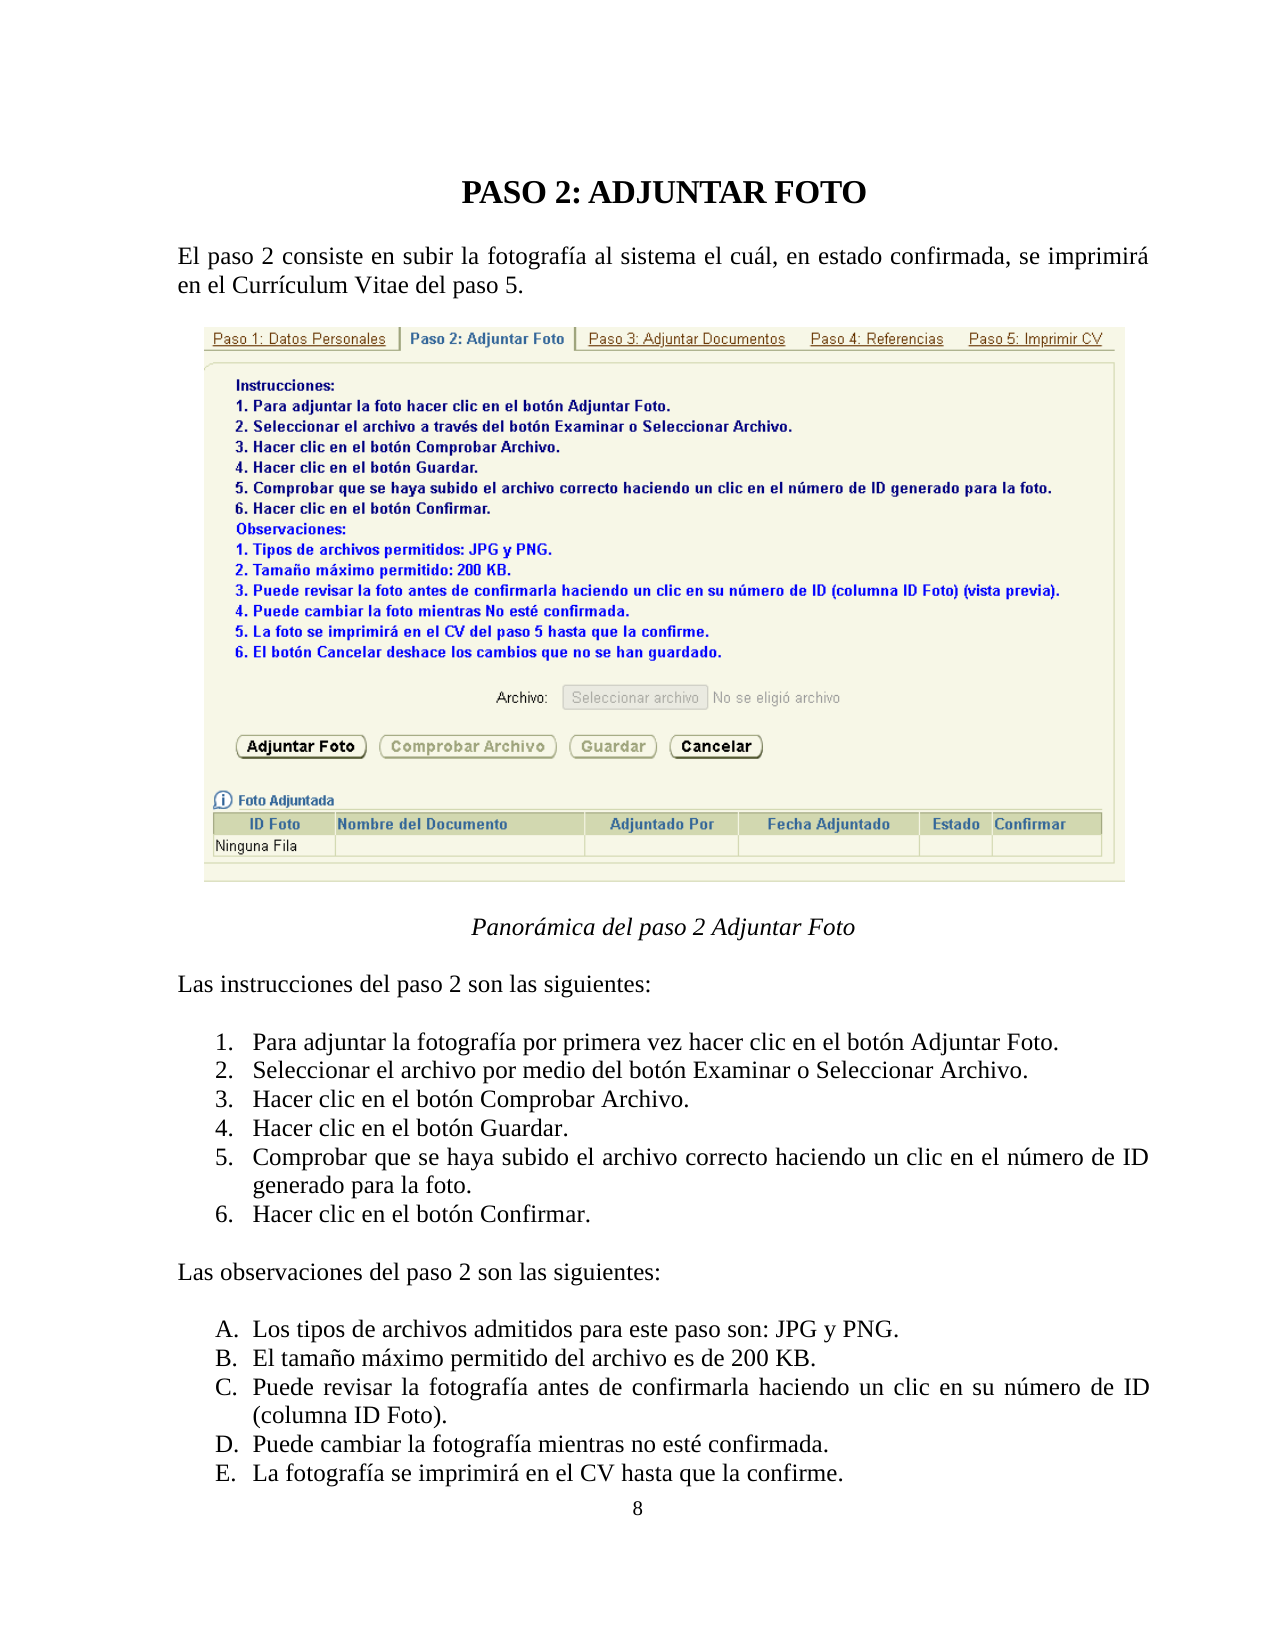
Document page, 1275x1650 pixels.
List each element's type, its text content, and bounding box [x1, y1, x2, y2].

list Puede revisar la fotografía antes de confirmarla haciendo un clic en su número de ID (columna ID Foto). [215, 1372, 1152, 1429]
list Puede cambiar la fotografía mientras no esté confirmada. [215, 1429, 1152, 1458]
list Hacer clic en el botón Confirmar. [215, 1199, 1152, 1228]
text Las instrucciones del paso 2 son las siguientes: [177, 969, 1152, 998]
list Hacer clic en el botón Guardar. [215, 1113, 1152, 1142]
list Para adjuntar la fotografía por primera vez hacer clic en el botón Adjuntar Foto. [215, 1027, 1152, 1055]
list Comprobar que se haya subido el archivo correcto haciendo un clic en el número de ID generado para la foto. [215, 1142, 1152, 1199]
subtitle PASO 2: ADJUNTAR FOTO [177, 173, 1152, 211]
text Las observaciones del paso 2 son las siguientes: [177, 1257, 1152, 1285]
list Seleccionar el archivo por medio del botón Examinar o Seleccionar Archivo. [215, 1055, 1152, 1084]
text El paso 2 consiste en subir la fotografía al sistema el cuál, en estado confirmada, se imprimirá en el Currículum Vitae del paso 5. [177, 241, 1152, 299]
text Panorámica del paso 2 Adjuntar Foto [177, 912, 1152, 940]
list La fotografía se imprimirá en el CV hasta que la confirme. [215, 1458, 1152, 1487]
list Hacer clic en el botón Comprobar Archivo. [215, 1084, 1152, 1113]
picture [204, 327, 1125, 883]
list El tamaño máximo permitido del archivo es de 200 KB. [215, 1343, 1152, 1372]
list Los tipos de archivos admitidos para este paso son: JPG y PNG. [215, 1314, 1152, 1343]
